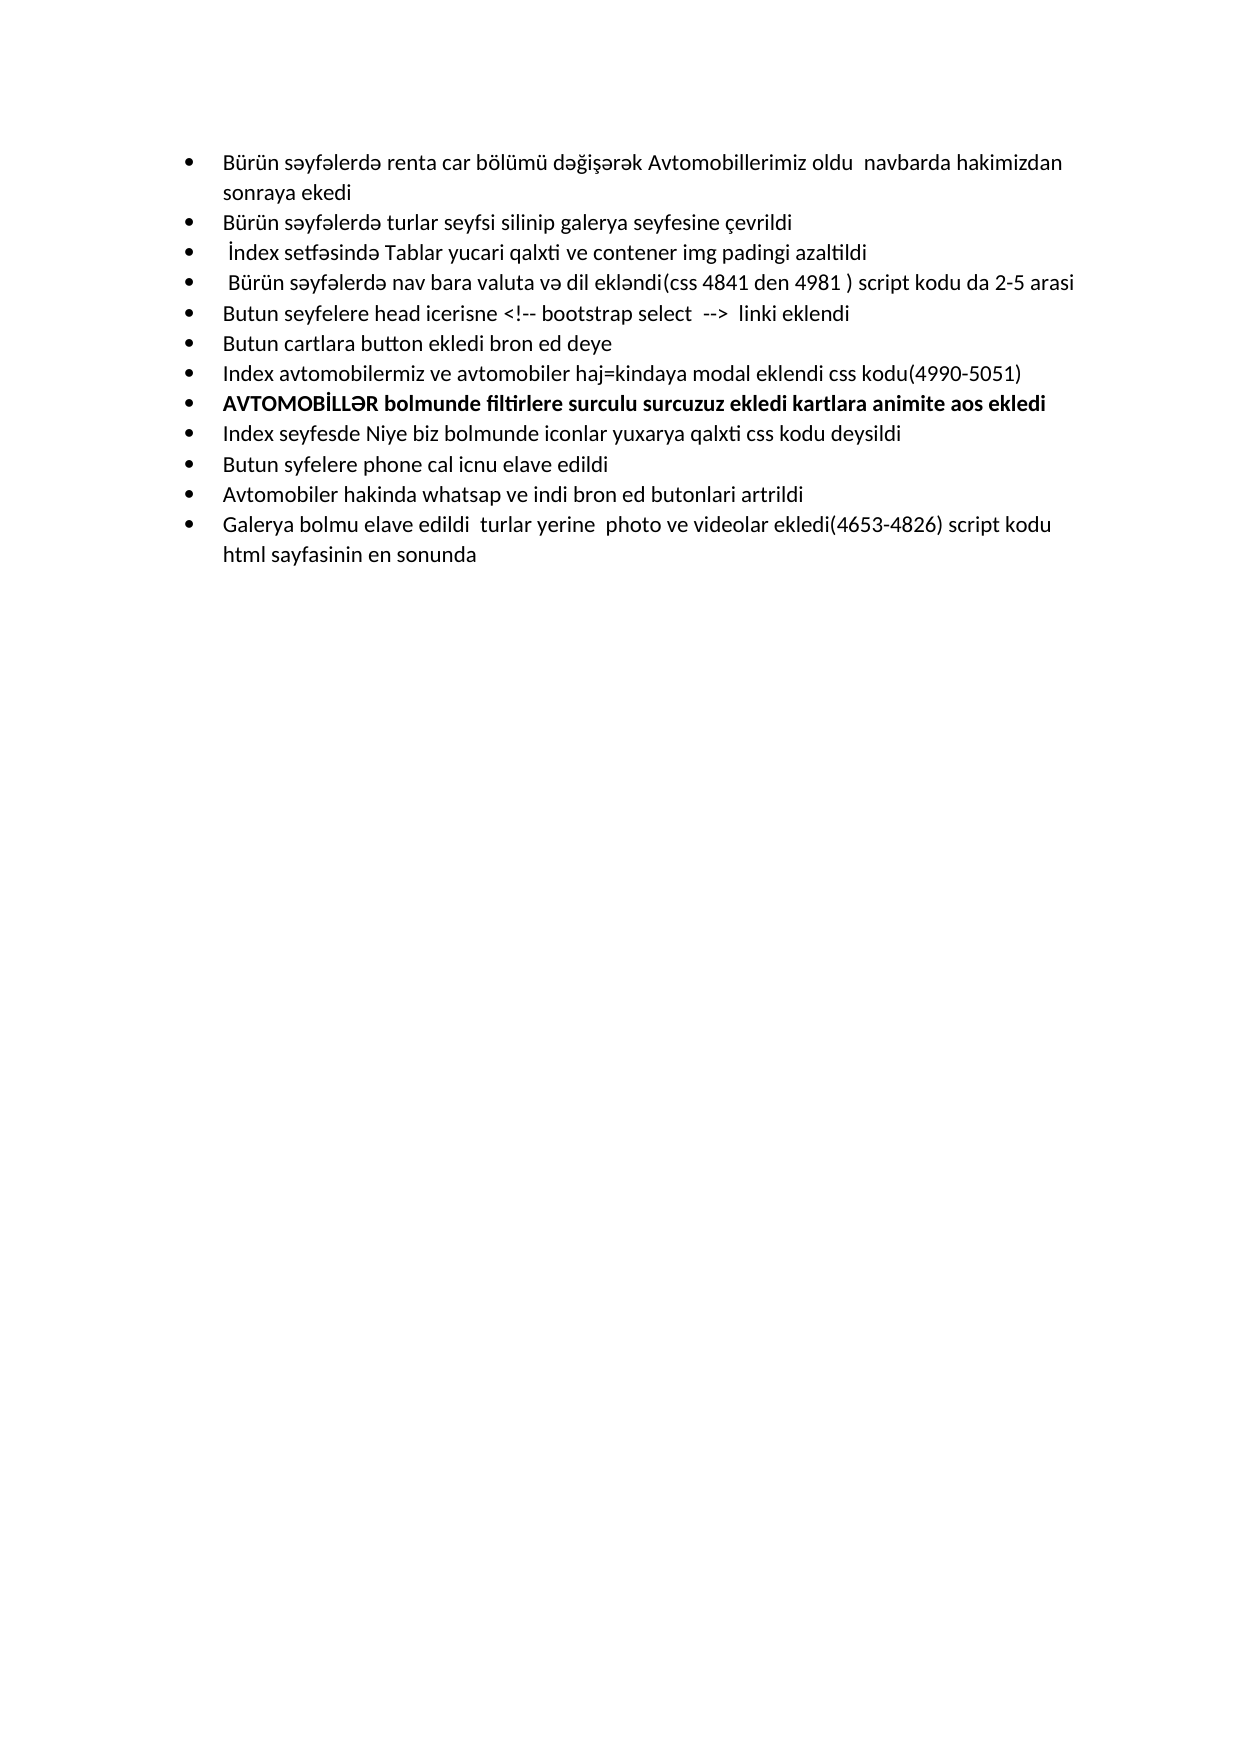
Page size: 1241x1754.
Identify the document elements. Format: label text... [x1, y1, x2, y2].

list Butun syfelere phone cal icnu elave edildi [185, 450, 1093, 478]
list Bürün səyfəlerdə nav bara valuta və dil ekləndi(css 4841 den 4981 ) script kodu da 2-5 arasi [185, 268, 1093, 296]
list AVTOMOBİLLƏR bolmunde filtirlere surculu surcuzuz ekledi kartlara animite aos ekledi [185, 389, 1093, 417]
list Butun seyfelere head icerisne <!-- bootstrap select --> linki eklendi [185, 299, 1093, 327]
list Galerya bolmu elave edildi turlar yerine photo ve videolar ekledi(4653-4826) script kodu html sayfasinin en sonunda [185, 510, 1093, 568]
list Avtomobiler hakinda whatsap ve indi bron ed butonlari artrildi [185, 480, 1093, 508]
list Butun cartlara button ekledi bron ed deye [185, 329, 1093, 357]
list Index avtomobilermiz ve avtomobiler haj=kindaya modal eklendi css kodu(4990-5051) [185, 359, 1093, 387]
list Bürün səyfəlerdə renta car bölümü dəğişərək Avtomobillerimiz oldu navbarda hakimizdan sonraya ekedi [185, 148, 1093, 206]
list Index seyfesde Niye biz bolmunde iconlar yuxarya qalxti css kodu deysildi [185, 419, 1093, 447]
list Bürün səyfəlerdə turlar seyfsi silinip galerya seyfesine çevrildi [185, 208, 1093, 236]
list İndex setfəsində Tablar yucari qalxti ve contener img padingi azaltildi [185, 238, 1093, 266]
